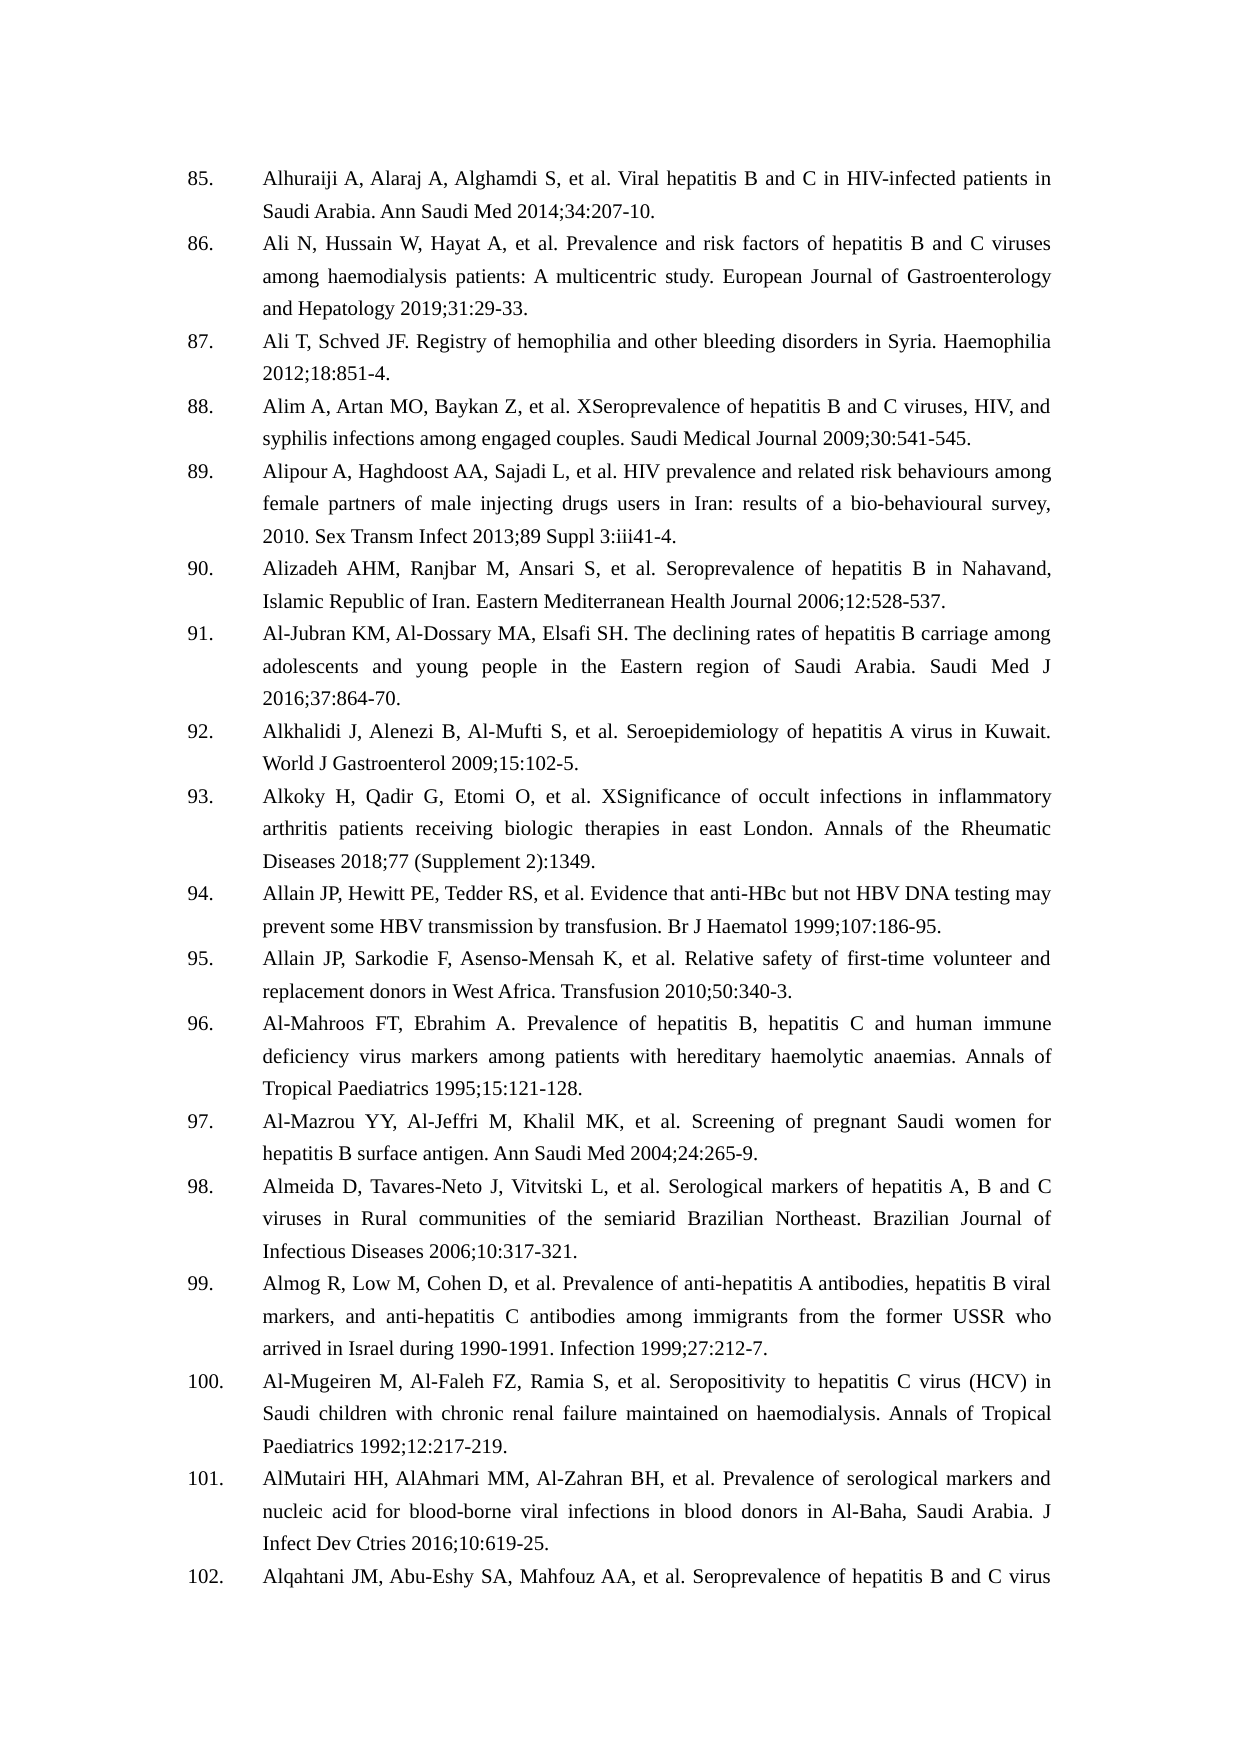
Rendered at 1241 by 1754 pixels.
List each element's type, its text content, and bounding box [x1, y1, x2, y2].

text 92. Alkhalidi J, Alenezi B, Al-Mufti S, et al. Seroepidemiology of hepatitis A virus in Kuwait. World J Gastroenterol 2009;15:102-5. [187, 714, 1053, 779]
text 98. Almeida D, Tavares-Neto J, Vitvitski L, et al. Serological markers of hepatitis A, B and C viruses in Rural communities of the semiarid Brazilian Northeast. Brazilian Journal of Infectious Diseases 2006;10:317-321. [187, 1169, 1053, 1267]
text 94. Allain JP, Hewitt PE, Tedder RS, et al. Evidence that anti-HBc but not HBV DNA testing may prevent some HBV transmission by transfusion. Br J Haematol 1999;107:186-95. [187, 877, 1053, 942]
text 99. Almog R, Low M, Cohen D, et al. Prevalence of anti-hepatitis A antibodies, hepatitis B viral markers, and anti-hepatitis C antibodies among immigrants from the former USSR who arrived in Israel during 1990-1991. Infection 1999;27:212-7. [187, 1267, 1053, 1364]
text 87. Ali T, Schved JF. Registry of hemophilia and other bleeding disorders in Syria. Haemophilia 2012;18:851-4. [187, 324, 1053, 389]
text 96. Al-Mahroos FT, Ebrahim A. Prevalence of hepatitis B, hepatitis C and human immune deficiency virus markers among patients with hereditary haemolytic anaemias. Annals of Tropical Paediatrics 1995;15:121-128. [187, 1007, 1053, 1104]
text 85. Alhuraiji A, Alaraj A, Alghamdi S, et al. Viral hepatitis B and C in HIV-infected patients in Saudi Arabia. Ann Saudi Med 2014;34:207-10. [187, 162, 1053, 227]
text 100. Al-Mugeiren M, Al-Faleh FZ, Ramia S, et al. Seropositivity to hepatitis C virus (HCV) in Saudi children with chronic renal failure maintained on haemodialysis. Annals of Tropical Paediatrics 1992;12:217-219. [187, 1364, 1053, 1462]
text 89. Alipour A, Haghdoost AA, Sajadi L, et al. HIV prevalence and related risk behaviours among female partners of male injecting drugs users in Iran: results of a bio-behavioural survey, 2010. Sex Transm Infect 2013;89 Suppl 3:iii41-4. [187, 454, 1053, 552]
text 93. Alkoky H, Qadir G, Etomi O, et al. XSignificance of occult infections in inflammatory arthritis patients receiving biologic therapies in east London. Annals of the Rheumatic Diseases 2018;77 (Supplement 2):1349. [187, 779, 1053, 877]
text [187, 1559, 1053, 1592]
text 101. AlMutairi HH, AlAhmari MM, Al-Zahran BH, et al. Prevalence of serological markers and nucleic acid for blood-borne viral infections in blood donors in Al-Baha, Saudi Arabia. J Infect Dev Ctries 2016;10:619-25. [187, 1462, 1053, 1559]
text 88. Alim A, Artan MO, Baykan Z, et al. XSeroprevalence of hepatitis B and C viruses, HIV, and syphilis infections among engaged couples. Saudi Medical Journal 2009;30:541-545. [187, 389, 1053, 454]
text 97. Al-Mazrou YY, Al-Jeffri M, Khalil MK, et al. Screening of pregnant Saudi women for hepatitis B surface antigen. Ann Saudi Med 2004;24:265-9. [187, 1104, 1053, 1169]
text 91. Al-Jubran KM, Al-Dossary MA, Elsafi SH. The declining rates of hepatitis B carriage among adolescents and young people in the Eastern region of Saudi Arabia. Saudi Med J 2016;37:864-70. [187, 617, 1053, 714]
text 95. Allain JP, Sarkodie F, Asenso-Mensah K, et al. Relative safety of first-time volunteer and replacement donors in West Africa. Transfusion 2010;50:340-3. [187, 942, 1053, 1007]
text 90. Alizadeh AHM, Ranjbar M, Ansari S, et al. Seroprevalence of hepatitis B in Nahavand, Islamic Republic of Iran. Eastern Mediterranean Health Journal 2006;12:528-537. [187, 552, 1053, 617]
text 86. Ali N, Hussain W, Hayat A, et al. Prevalence and risk factors of hepatitis B and C viruses among haemodialysis patients: A multicentric study. European Journal of Gastroenterology and Hepatology 2019;31:29-33. [187, 227, 1053, 324]
